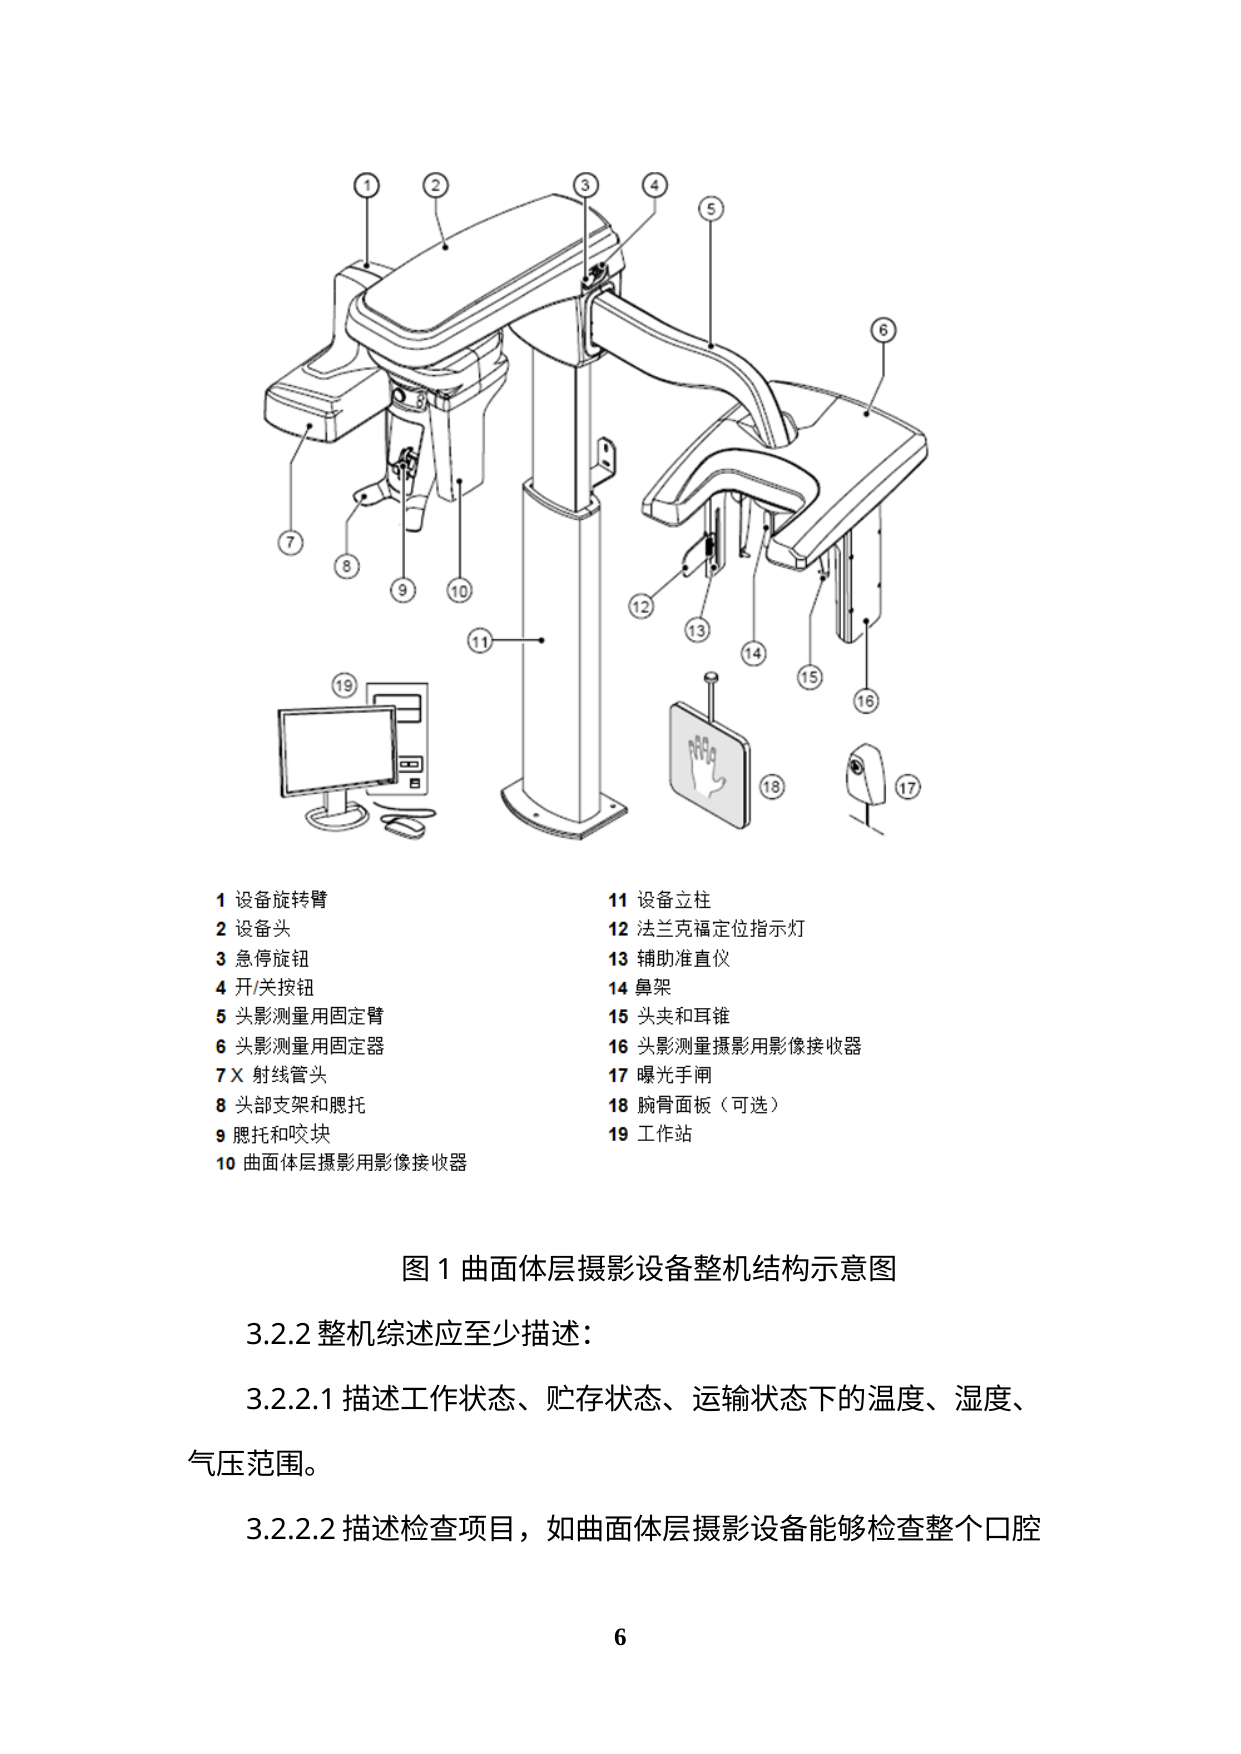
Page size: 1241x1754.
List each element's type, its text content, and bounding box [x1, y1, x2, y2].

text 3.2.2整机综述应至少描述： [187, 1299, 1053, 1364]
picture [187, 162, 960, 1181]
text 3.2.2.1描述工作状态、贮存状态、运输状态下的温度、湿度、气压范围。 [187, 1364, 1053, 1494]
text 图1 曲面体层摄影设备整机结构示意图 [187, 1234, 1053, 1299]
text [187, 1494, 1053, 1559]
